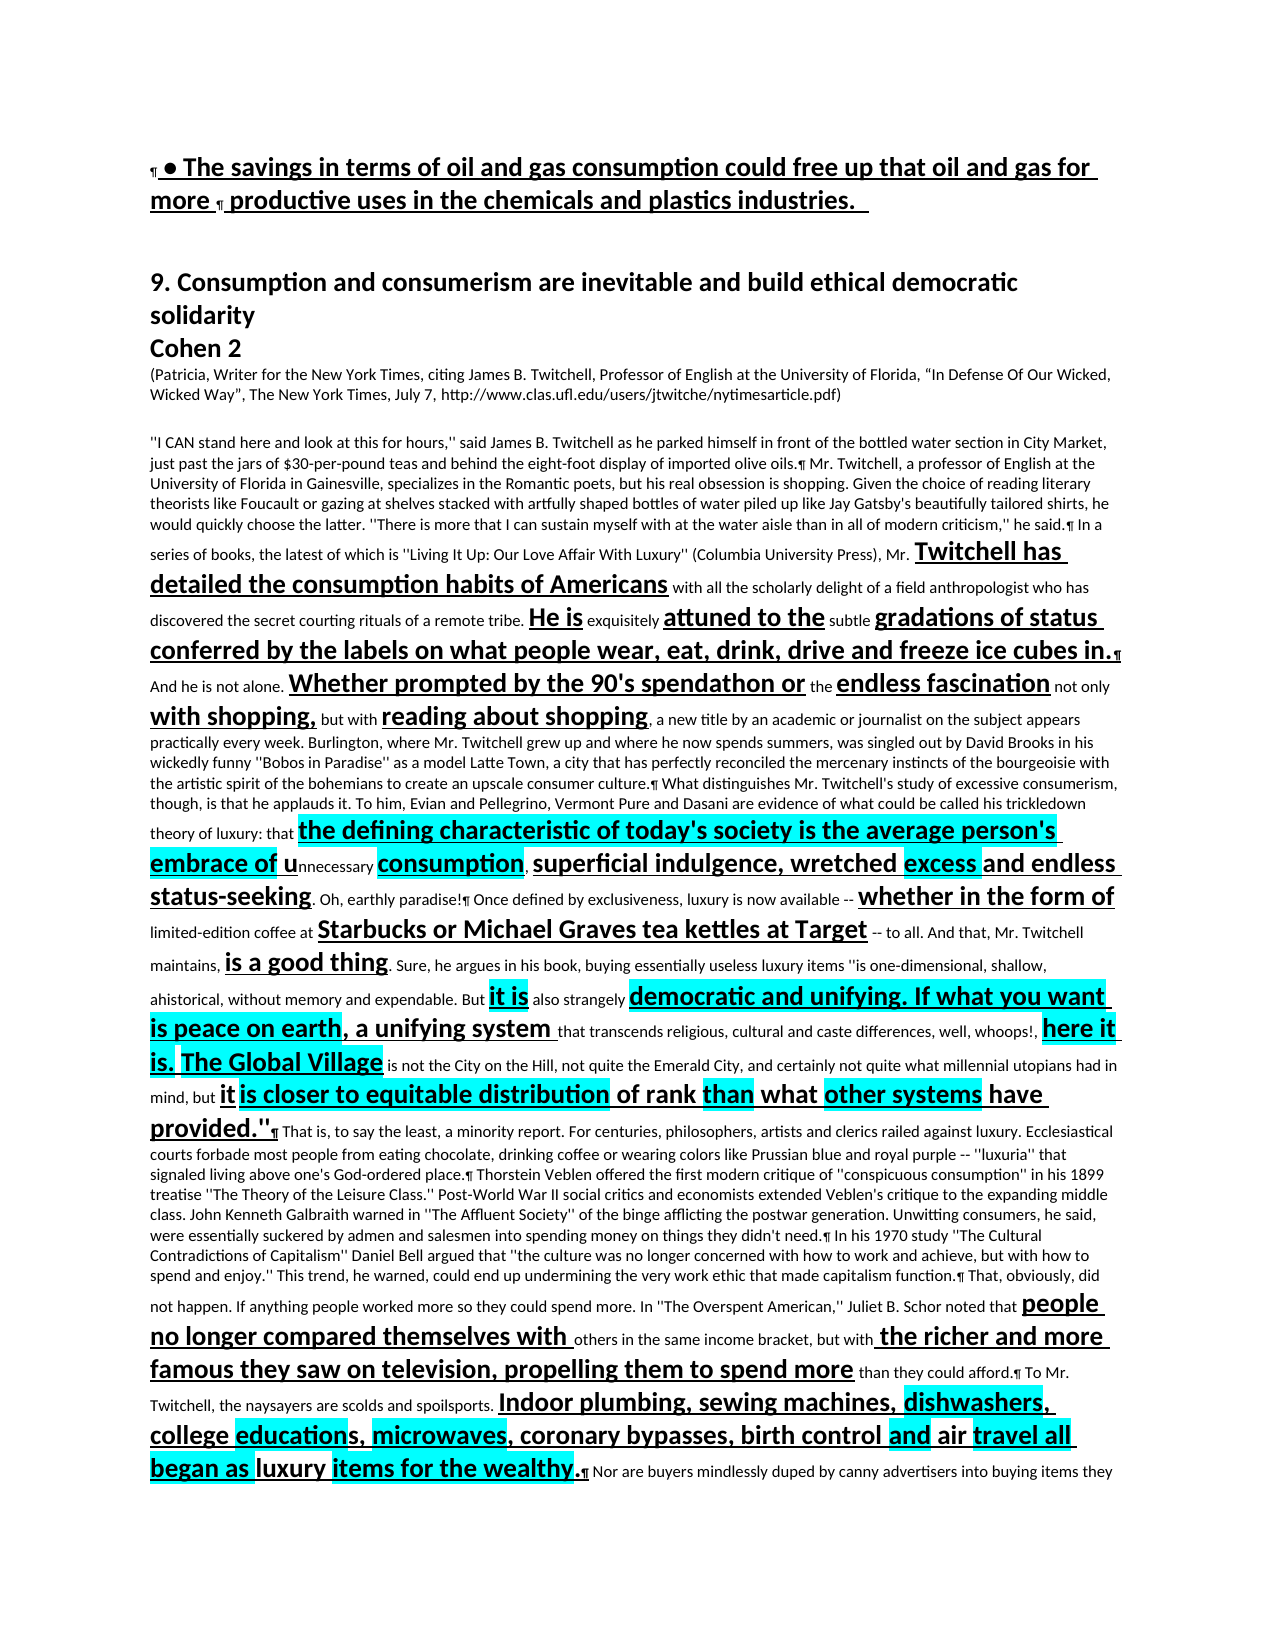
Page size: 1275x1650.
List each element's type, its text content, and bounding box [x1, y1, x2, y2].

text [150, 433, 1125, 1484]
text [150, 150, 1125, 216]
subtitle 9. Consumption and consumerism are inevitable and build ethical democratic solidarity [150, 265, 1125, 331]
text Cohen 2 [150, 331, 1125, 364]
text (Patricia, Writer for the New York Times, citing James B. Twitchell, Professor of English at the University of Florida, “In Defense Of Our Wicked, Wicked Way”, The New York Times, July 7, http://www.clas.ufl.edu/users/jtwitche/nytimesarticle.pdf) [150, 364, 1125, 404]
